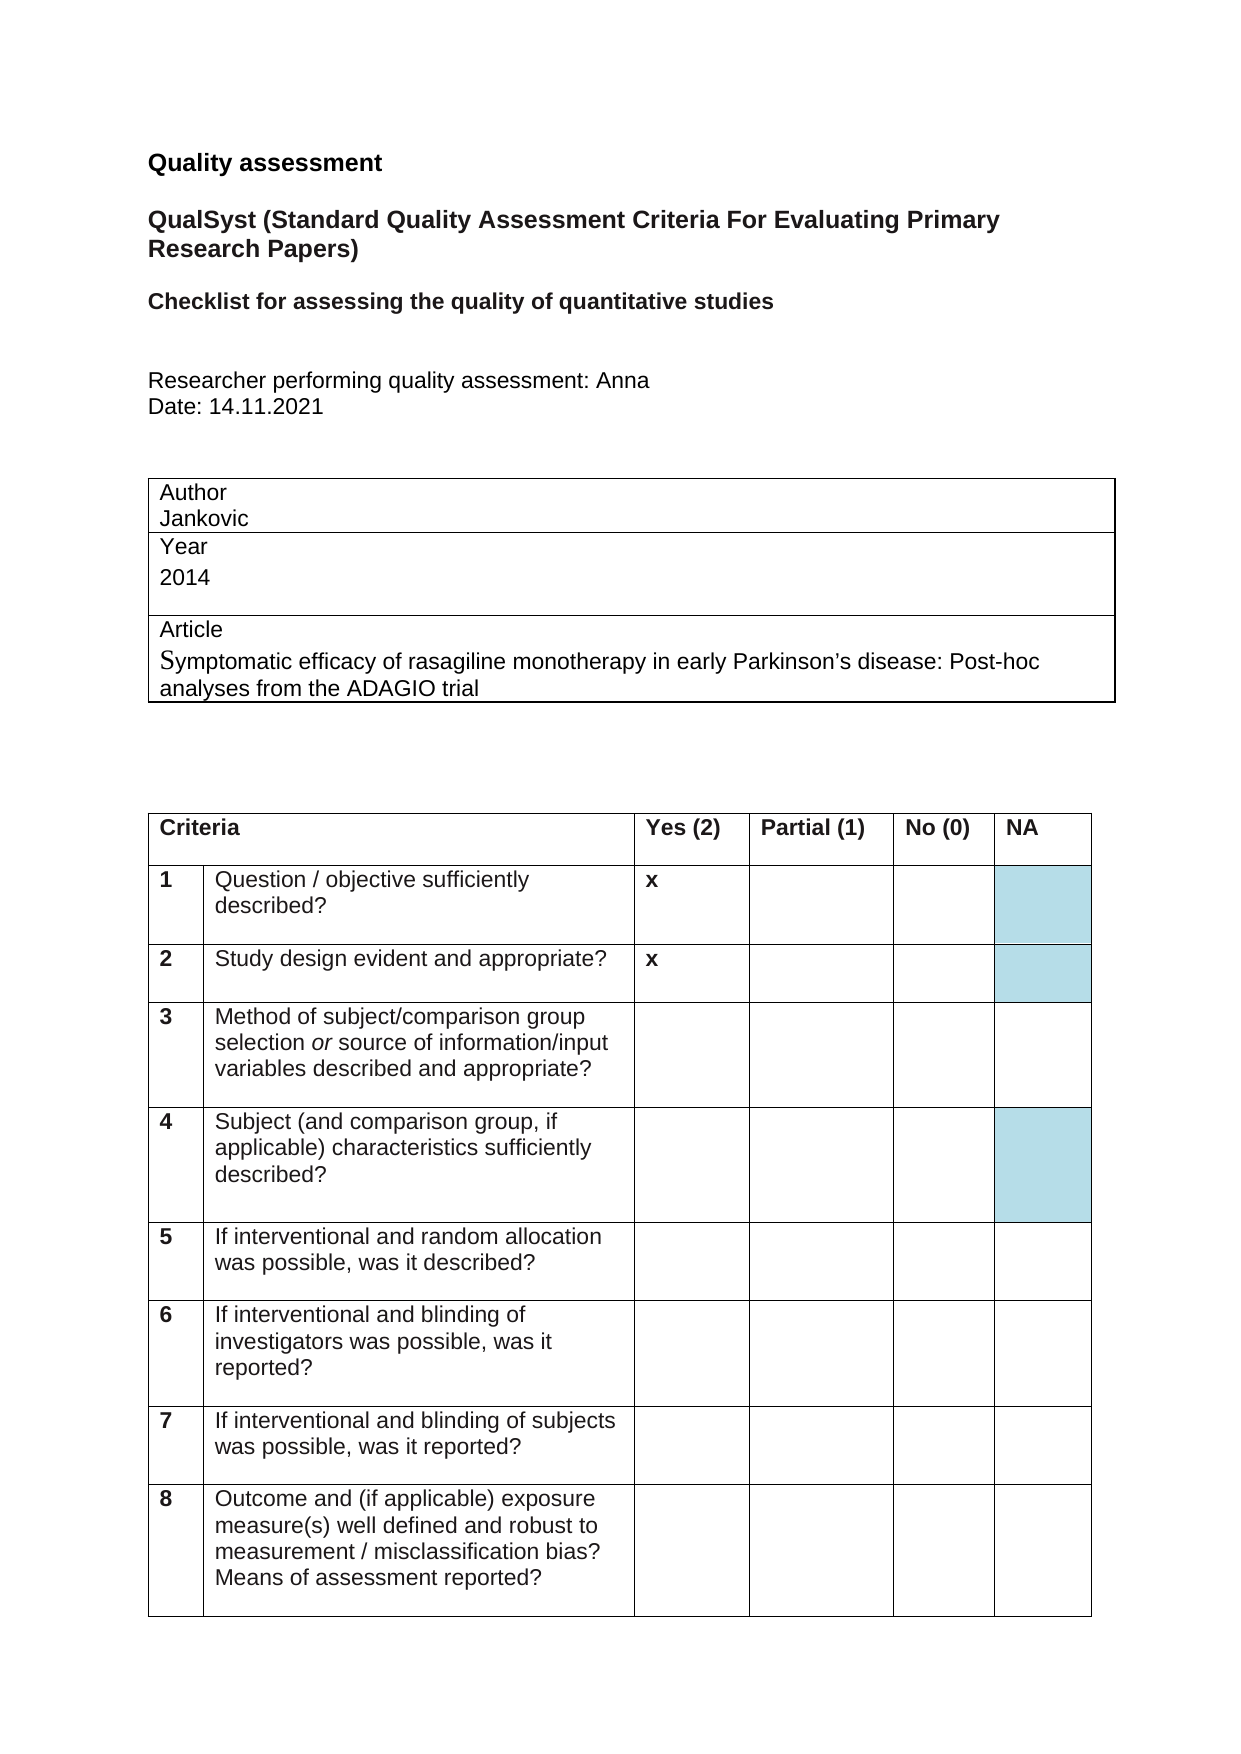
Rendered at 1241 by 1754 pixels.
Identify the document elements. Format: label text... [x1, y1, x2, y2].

text Researcher performing quality assessment: Anna [148, 367, 1093, 393]
table_cell [894, 1301, 994, 1406]
table_cell [894, 1223, 994, 1300]
table_cell [750, 1407, 893, 1484]
table_cell [750, 866, 893, 943]
table_cell If interventional and random allocation was possible, was it described? [204, 1223, 634, 1300]
table_cell [750, 1485, 893, 1616]
table_cell [995, 945, 1091, 1002]
table_cell [995, 1301, 1091, 1406]
table_cell [750, 1003, 893, 1107]
table_cell Subject (and comparison group, if applicable) characteristics sufficiently described? [204, 1108, 634, 1222]
table_cell If interventional and blinding of subjects was possible, was it reported? [204, 1407, 634, 1484]
table_cell [995, 866, 1091, 943]
table_cell x [635, 866, 749, 943]
table_cell [750, 1108, 893, 1222]
table_cell [635, 1108, 749, 1222]
table_cell [750, 1301, 893, 1406]
table_cell [995, 1407, 1091, 1484]
table_cell [894, 1108, 994, 1222]
table_cell Article Symptomatic efficacy of rasagiline monotherapy in early Parkinson’s disease: Post-hoc analyses from the ADAGIO trial [149, 616, 1114, 701]
text Quality assessment [148, 148, 1093, 176]
table_cell [995, 1108, 1091, 1222]
table_cell [894, 1407, 994, 1484]
table_cell [995, 1003, 1091, 1107]
table_cell [635, 1407, 749, 1484]
table_cell Question / objective sufficiently described? [204, 866, 634, 943]
table_cell If interventional and blinding of investigators was possible, was it reported? [204, 1301, 634, 1406]
table_cell Study design evident and appropriate? [204, 945, 634, 1002]
table_cell [635, 1485, 749, 1616]
table_header Criteria [149, 814, 634, 865]
table_cell [750, 1223, 893, 1300]
table_cell Outcome and (if applicable) exposure measure(s) well defined and robust to measurement / misclassification bias? Means of assessment reported? [204, 1485, 634, 1616]
table_cell [635, 1301, 749, 1406]
table_cell 7 [149, 1407, 203, 1484]
table_cell Method of subject/comparison group selection or source of information/input variables described and appropriate? [204, 1003, 634, 1107]
table_cell 1 [149, 866, 203, 943]
table_cell [750, 945, 893, 1002]
table_cell 6 [149, 1301, 203, 1406]
table_header Author Jankovic [149, 479, 1114, 532]
table_cell [894, 866, 994, 943]
table_cell [995, 1223, 1091, 1300]
table_header NA [995, 814, 1091, 865]
table_cell 3 [149, 1003, 203, 1107]
table_header Partial (1) [750, 814, 893, 865]
table_header No (0) [894, 814, 994, 865]
table_cell 5 [149, 1223, 203, 1300]
table_cell 4 [149, 1108, 203, 1222]
table_cell [995, 1485, 1091, 1616]
table_cell [894, 1485, 994, 1616]
table_cell Year 2014 [149, 533, 1114, 615]
table_cell [894, 1003, 994, 1107]
table_header Yes (2) [635, 814, 749, 865]
table_cell [894, 945, 994, 1002]
table_cell 2 [149, 945, 203, 1002]
table_cell 8 [149, 1485, 203, 1616]
text Date: 14.11.2021 [148, 393, 1093, 419]
table_cell [635, 1003, 749, 1107]
table_cell [635, 1223, 749, 1300]
table_cell x [635, 945, 749, 1002]
text Checklist for assessing the quality of quantitative studies [148, 288, 1093, 314]
text QualSyst (Standard Quality Assessment Criteria For Evaluating Primary Research Papers) [148, 205, 1093, 263]
